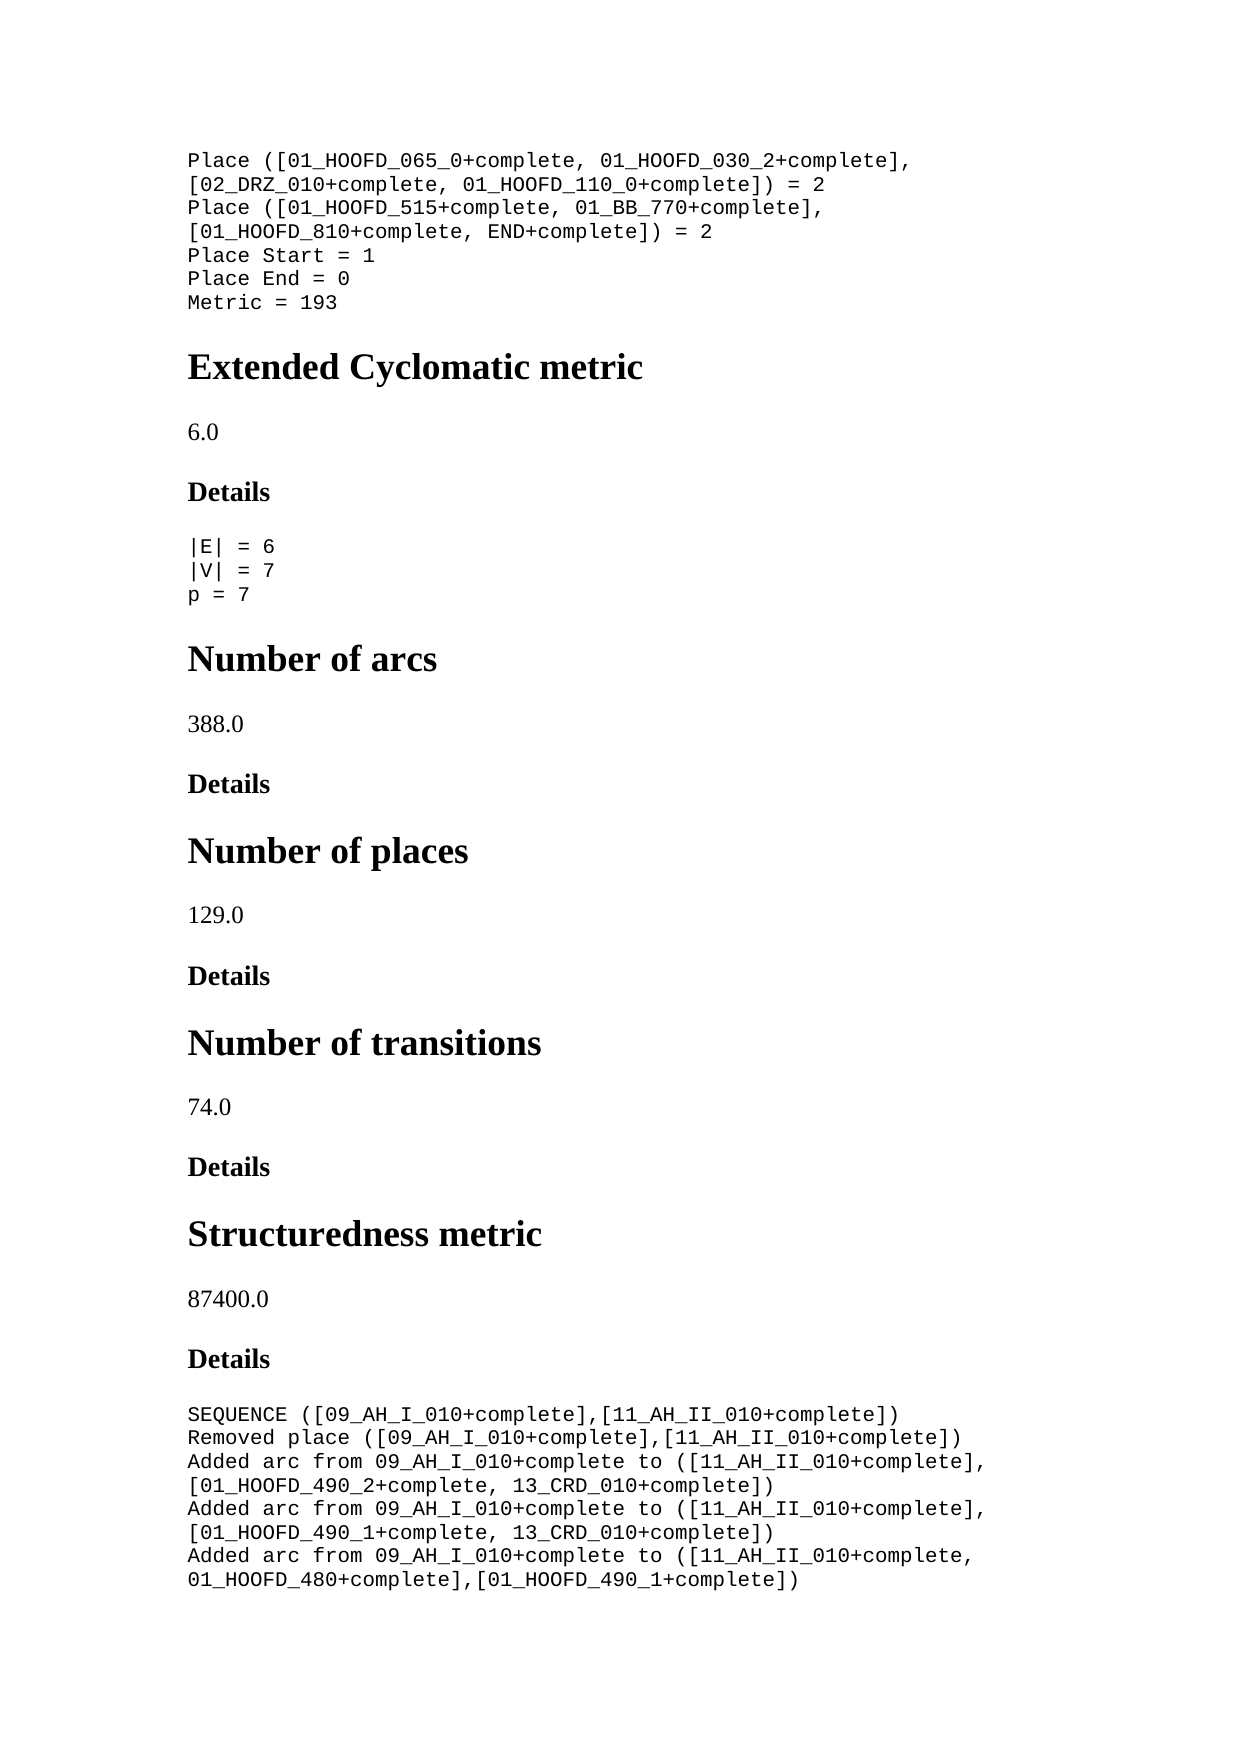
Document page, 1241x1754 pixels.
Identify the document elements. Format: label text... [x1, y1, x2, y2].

text 129.0 [187, 901, 1053, 929]
text Metric = 193 [187, 292, 1053, 316]
text Details [187, 475, 1053, 507]
text Number of transitions [187, 1020, 1053, 1063]
text 74.0 [187, 1092, 1053, 1121]
text Place ([01_HOOFD_065_0+complete, 01_HOOFD_030_2+complete],[02_DRZ_010+complete, 01_HOOFD_110_0+complete]) = 2 [187, 150, 1053, 197]
text Structuredness metric [187, 1212, 1053, 1255]
text Number of places [187, 828, 1053, 871]
text Added arc from 09_AH_I_010+complete to ([11_AH_II_010+complete],[01_HOOFD_490_2+complete, 13_CRD_010+complete]) [187, 1451, 1053, 1498]
text Number of arcs [187, 637, 1053, 680]
text 87400.0 [187, 1284, 1053, 1313]
text Details [187, 958, 1053, 991]
text Place Start = 1 [187, 244, 1053, 268]
text Details [187, 1342, 1053, 1374]
text Place ([01_HOOFD_515+complete, 01_BB_770+complete],[01_HOOFD_810+complete, END+complete]) = 2 [187, 197, 1053, 244]
text p = 7 [187, 584, 1053, 607]
text |V| = 7 [187, 560, 1053, 584]
text SEQUENCE ([09_AH_I_010+complete],[11_AH_II_010+complete]) [187, 1404, 1053, 1427]
text Details [187, 1150, 1053, 1183]
text Added arc from 09_AH_I_010+complete to ([11_AH_II_010+complete, 01_HOOFD_480+complete],[01_HOOFD_490_1+complete]) [187, 1546, 1053, 1593]
text Added arc from 09_AH_I_010+complete to ([11_AH_II_010+complete],[01_HOOFD_490_1+complete, 13_CRD_010+complete]) [187, 1498, 1053, 1546]
text 6.0 [187, 417, 1053, 446]
text Extended Cyclomatic metric [187, 345, 1053, 388]
text |E| = 6 [187, 536, 1053, 560]
text Removed place ([09_AH_I_010+complete],[11_AH_II_010+complete]) [187, 1427, 1053, 1451]
text Details [187, 767, 1053, 799]
text 388.0 [187, 709, 1053, 738]
text Place End = 0 [187, 268, 1053, 292]
